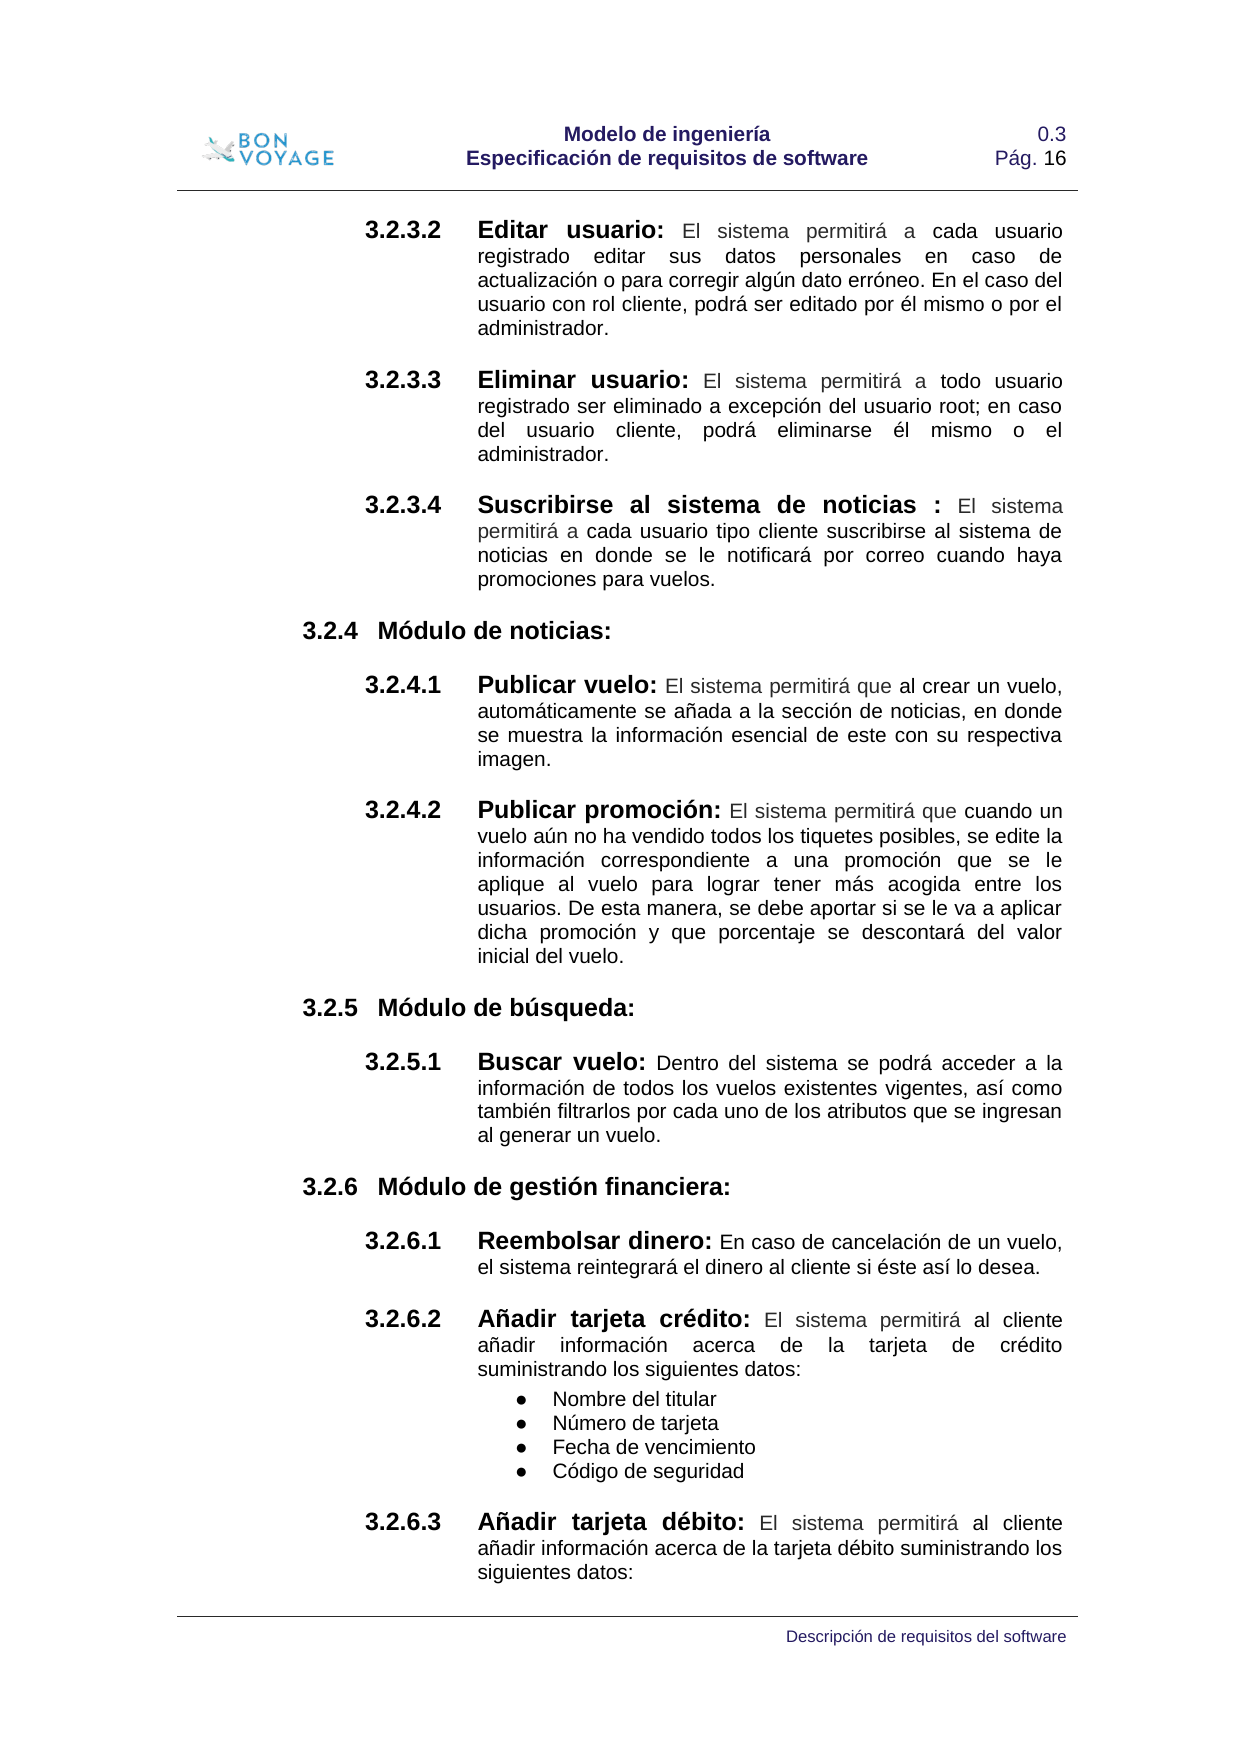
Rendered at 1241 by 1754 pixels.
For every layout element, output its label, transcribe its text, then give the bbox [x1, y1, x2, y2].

subtitle Módulo de noticias: [302, 616, 1063, 645]
list Nombre del titular [515, 1387, 1063, 1411]
subtitle Módulo de búsqueda: [302, 993, 1063, 1022]
list Código de seguridad [515, 1458, 1063, 1482]
list Editar usuario: El sistema permitirá a cada usuario registrado editar sus datos personales en caso de actualización o para corregir algún dato erróneo. En el caso del usuario con rol cliente, podrá ser editado por él mismo o por el administrador. [365, 215, 1063, 340]
subtitle Módulo de gestión financiera: [302, 1172, 1063, 1201]
list Número de tarjeta [515, 1411, 1063, 1434]
list Buscar vuelo: Dentro del sistema se podrá acceder a la información de todos los vuelos existentes vigentes, así como también filtrarlos por cada uno de los atributos que se ingresan al generar un vuelo. [365, 1047, 1063, 1147]
list Eliminar usuario: El sistema permitirá a todo usuario registrado ser eliminado a excepción del usuario root; en caso del usuario cliente, podrá eliminarse él mismo o el administrador. [365, 365, 1063, 465]
list Suscribirse al sistema de noticias : El sistema permitirá a cada usuario tipo cliente suscribirse al sistema de noticias en donde se le notificará por correo cuando haya promociones para vuelos. [365, 490, 1063, 591]
list Añadir tarjeta crédito: El sistema permitirá al cliente añadir información acerca de la tarjeta de crédito suministrando los siguientes datos: [365, 1304, 1063, 1380]
list Fecha de vencimiento [515, 1434, 1063, 1458]
list Añadir tarjeta débito: El sistema permitirá al cliente añadir información acerca de la tarjeta débito suministrando los siguientes datos: [365, 1507, 1063, 1584]
list Publicar vuelo: El sistema permitirá que al crear un vuelo, automáticamente se añada a la sección de noticias, en donde se muestra la información esencial de este con su respectiva imagen. [365, 670, 1063, 770]
picture [188, 108, 376, 183]
list Reembolsar dinero: En caso de cancelación de un vuelo, el sistema reintegrará el dinero al cliente si éste así lo desea. [365, 1226, 1063, 1279]
list Publicar promoción: El sistema permitirá que cuando un vuelo aún no ha vendido todos los tiquetes posibles, se edite la información correspondiente a una promoción que se le aplique al vuelo para lograr tener más acogida entre los usuarios. De esta manera, se debe aportar si se le va a aplicar dicha promoción y que porcentaje se descontará del valor inicial del vuelo. [365, 795, 1063, 968]
